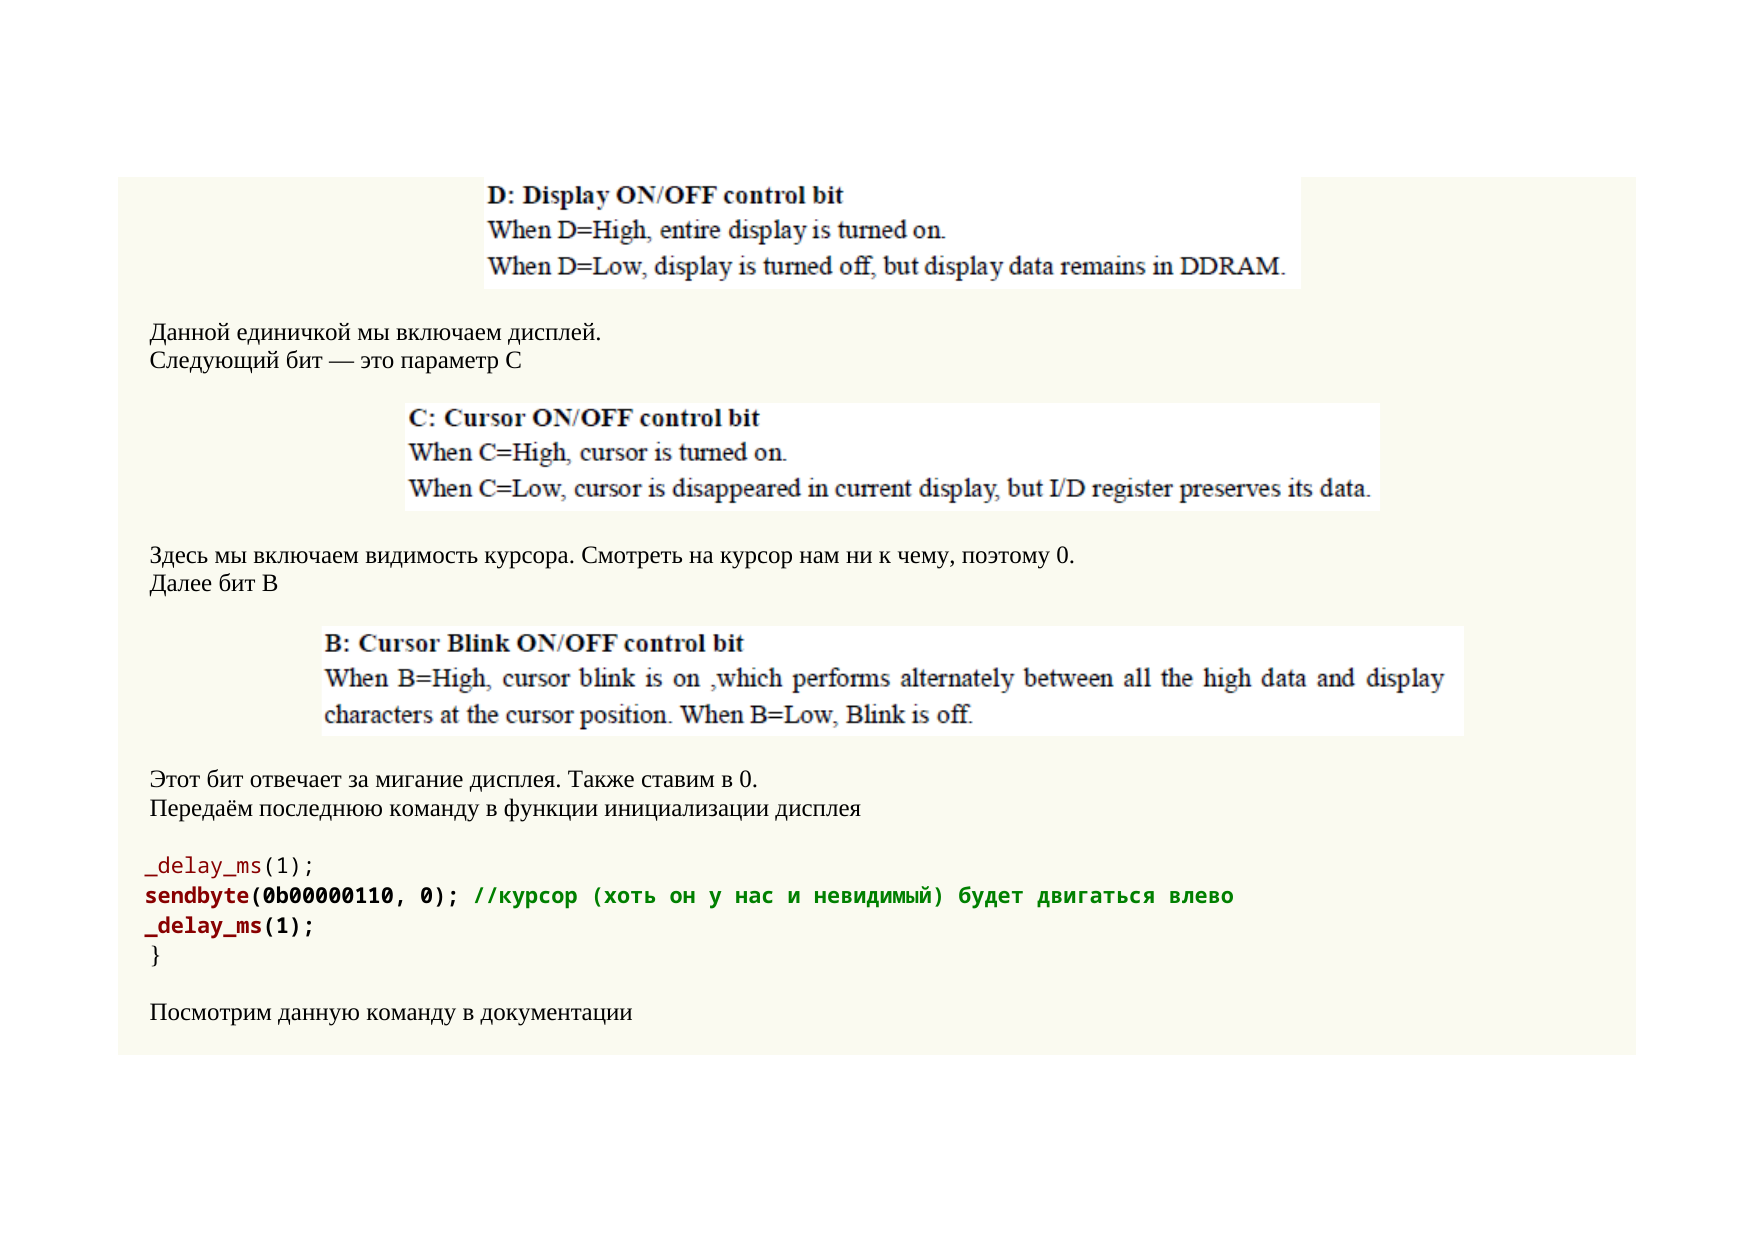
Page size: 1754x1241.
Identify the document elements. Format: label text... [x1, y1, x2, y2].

text Здесь мы включаем видимость курсора. Смотреть на курсор нам ни к чему, поэтому 0. [118, 540, 1636, 568]
text } [118, 940, 1636, 968]
text sendbyte(0b00000110, 0); //курсор (хоть он у нас и невидимый) будет двигаться влево [118, 880, 1636, 910]
text Далее бит B [118, 568, 1636, 597]
text Следующий бит — это параметр C [118, 346, 1636, 374]
text _delay_ms(1); [118, 910, 1636, 940]
text _delay_ms(1); [118, 850, 1636, 880]
text Посмотрим данную команду в документации [118, 997, 1636, 1026]
picture [484, 177, 1302, 289]
text Передаём последнюю команду в функции инициализации дисплея [118, 793, 1636, 822]
picture [405, 403, 1380, 511]
text Данной единичкой мы включаем дисплей. [118, 317, 1636, 346]
picture [321, 626, 1464, 736]
text Этот бит отвечает за мигание дисплея. Также ставим в 0. [118, 764, 1636, 793]
